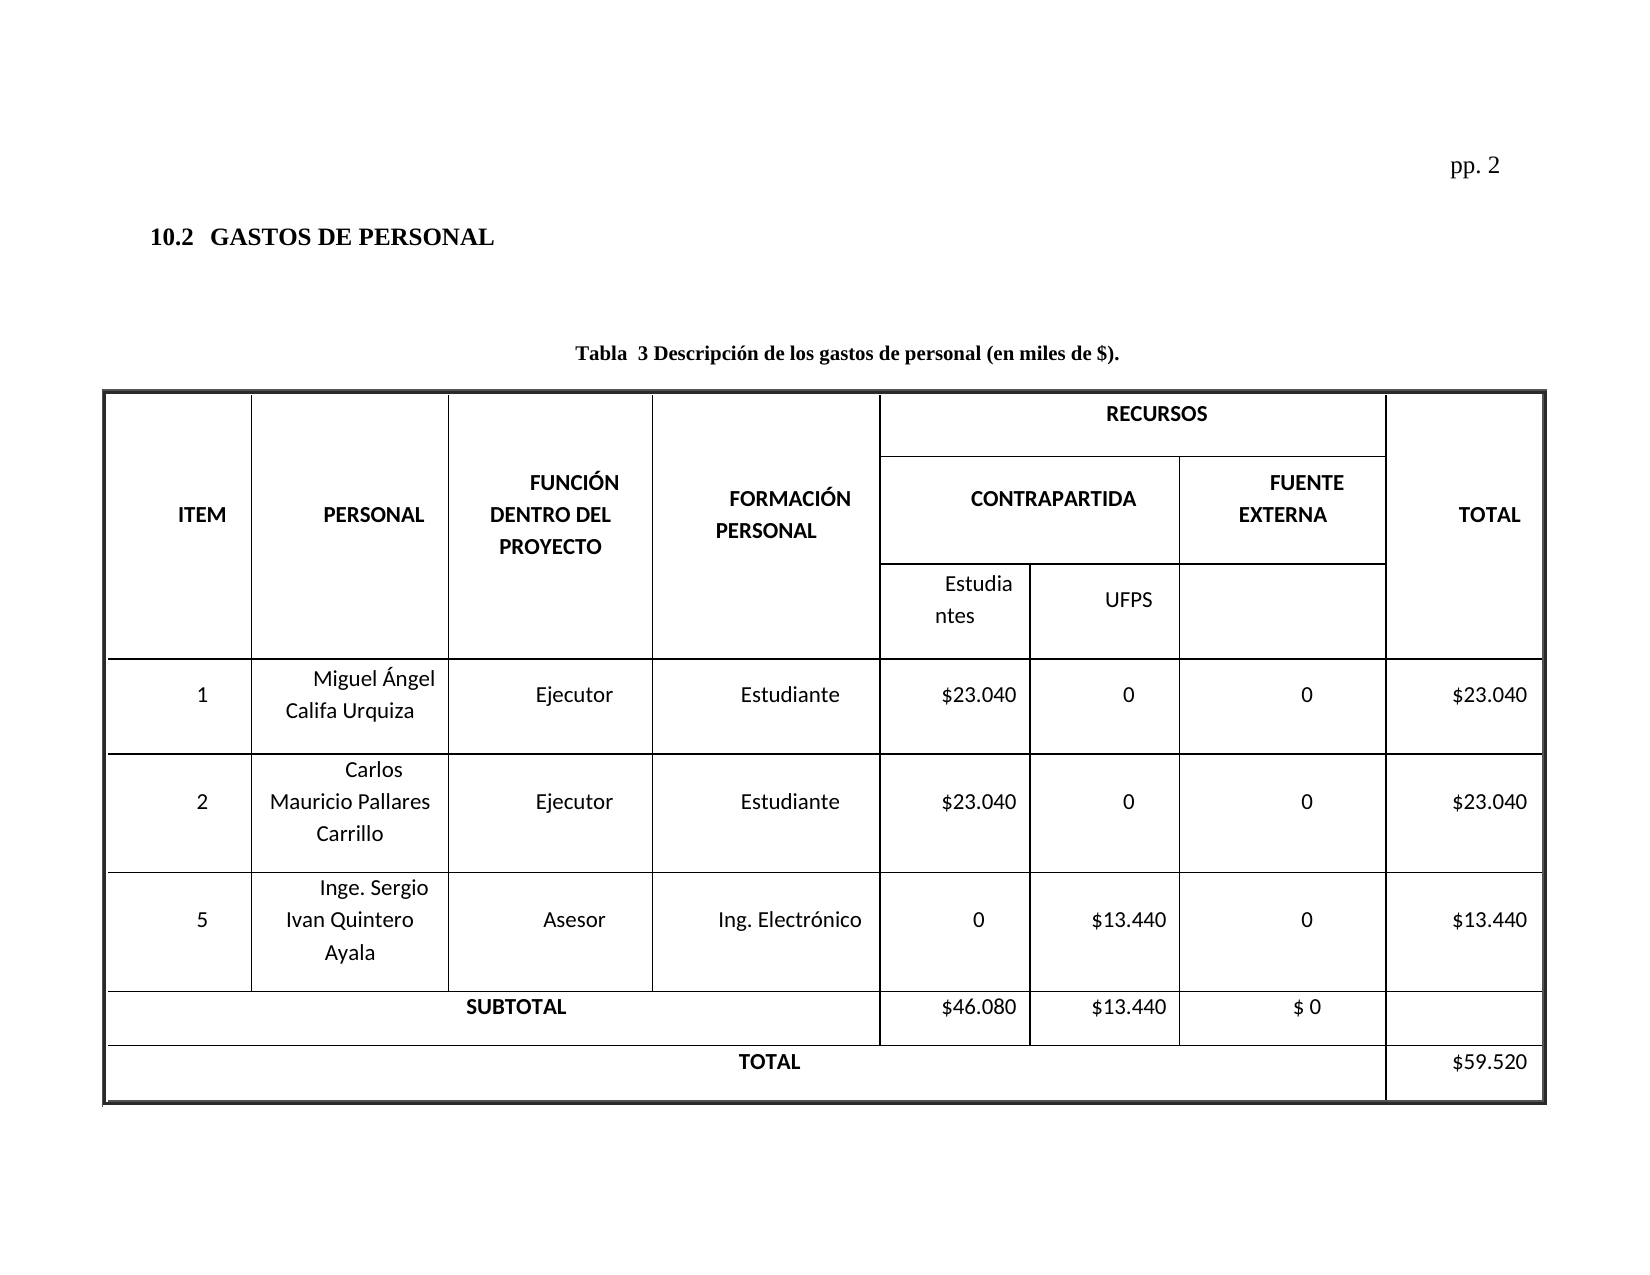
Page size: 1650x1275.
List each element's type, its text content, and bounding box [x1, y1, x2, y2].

table_cell 0 [881, 873, 1029, 991]
table_cell Asesor [449, 873, 652, 991]
table_header RECURSOS [881, 395, 1385, 456]
table_header FORMACIÓN PERSONAL [653, 395, 879, 658]
table_cell $13.440 [1031, 992, 1179, 1045]
table_cell SUBTOTAL [108, 992, 879, 1045]
table_cell $23.040 [881, 660, 1029, 753]
table_cell $46.080 [881, 992, 1029, 1045]
table_cell CONTRAPARTIDA [881, 457, 1179, 563]
table_cell Estudiante [653, 660, 879, 753]
table_cell 5 [108, 873, 251, 991]
table_cell $23.040 [881, 755, 1029, 872]
table_cell 0 [1180, 873, 1385, 991]
table_cell $13.440 [1387, 873, 1542, 991]
table_cell Carlos Mauricio Pallares Carrillo [252, 755, 448, 872]
table_cell $13.440 [1031, 873, 1179, 991]
text Tabla 3 Descripción de los gastos de personal (en miles de $). [150, 340, 1500, 364]
table_cell 0 [1031, 660, 1179, 753]
table_cell Ing. Electrónico [653, 873, 879, 991]
table_header ITEM [108, 395, 251, 658]
table_cell FUENTE EXTERNA [1180, 457, 1385, 563]
table_cell Ejecutor [449, 660, 652, 753]
table_cell TOTAL [108, 1046, 1385, 1100]
table_header TOTAL [1387, 395, 1542, 658]
table_cell 0 [1180, 755, 1385, 872]
subtitle GASTOS DE PERSONAL [150, 222, 1500, 251]
table_cell $23.040 [1387, 660, 1542, 753]
table_cell $ 0 [1180, 992, 1385, 1045]
table_header PERSONAL [252, 395, 448, 658]
table_cell $59.520 [1387, 1046, 1542, 1100]
table_cell Estudiantes [881, 565, 1029, 658]
table_cell Estudiante [653, 755, 879, 872]
table_cell $23.040 [1387, 755, 1542, 872]
table_cell Miguel Ángel Califa Urquiza [252, 660, 448, 753]
table_cell 0 [1031, 755, 1179, 872]
table_cell 0 [1180, 660, 1385, 753]
table_cell 1 [108, 660, 251, 753]
table_cell Ejecutor [449, 755, 652, 872]
table_cell [1180, 565, 1385, 658]
table_cell UFPS [1031, 565, 1179, 658]
table_cell Inge. Sergio Ivan Quintero Ayala [252, 873, 448, 991]
table_header FUNCIÓN DENTRO DEL PROYECTO [449, 395, 652, 658]
table_cell 2 [108, 755, 251, 872]
table_cell [1387, 992, 1542, 1045]
